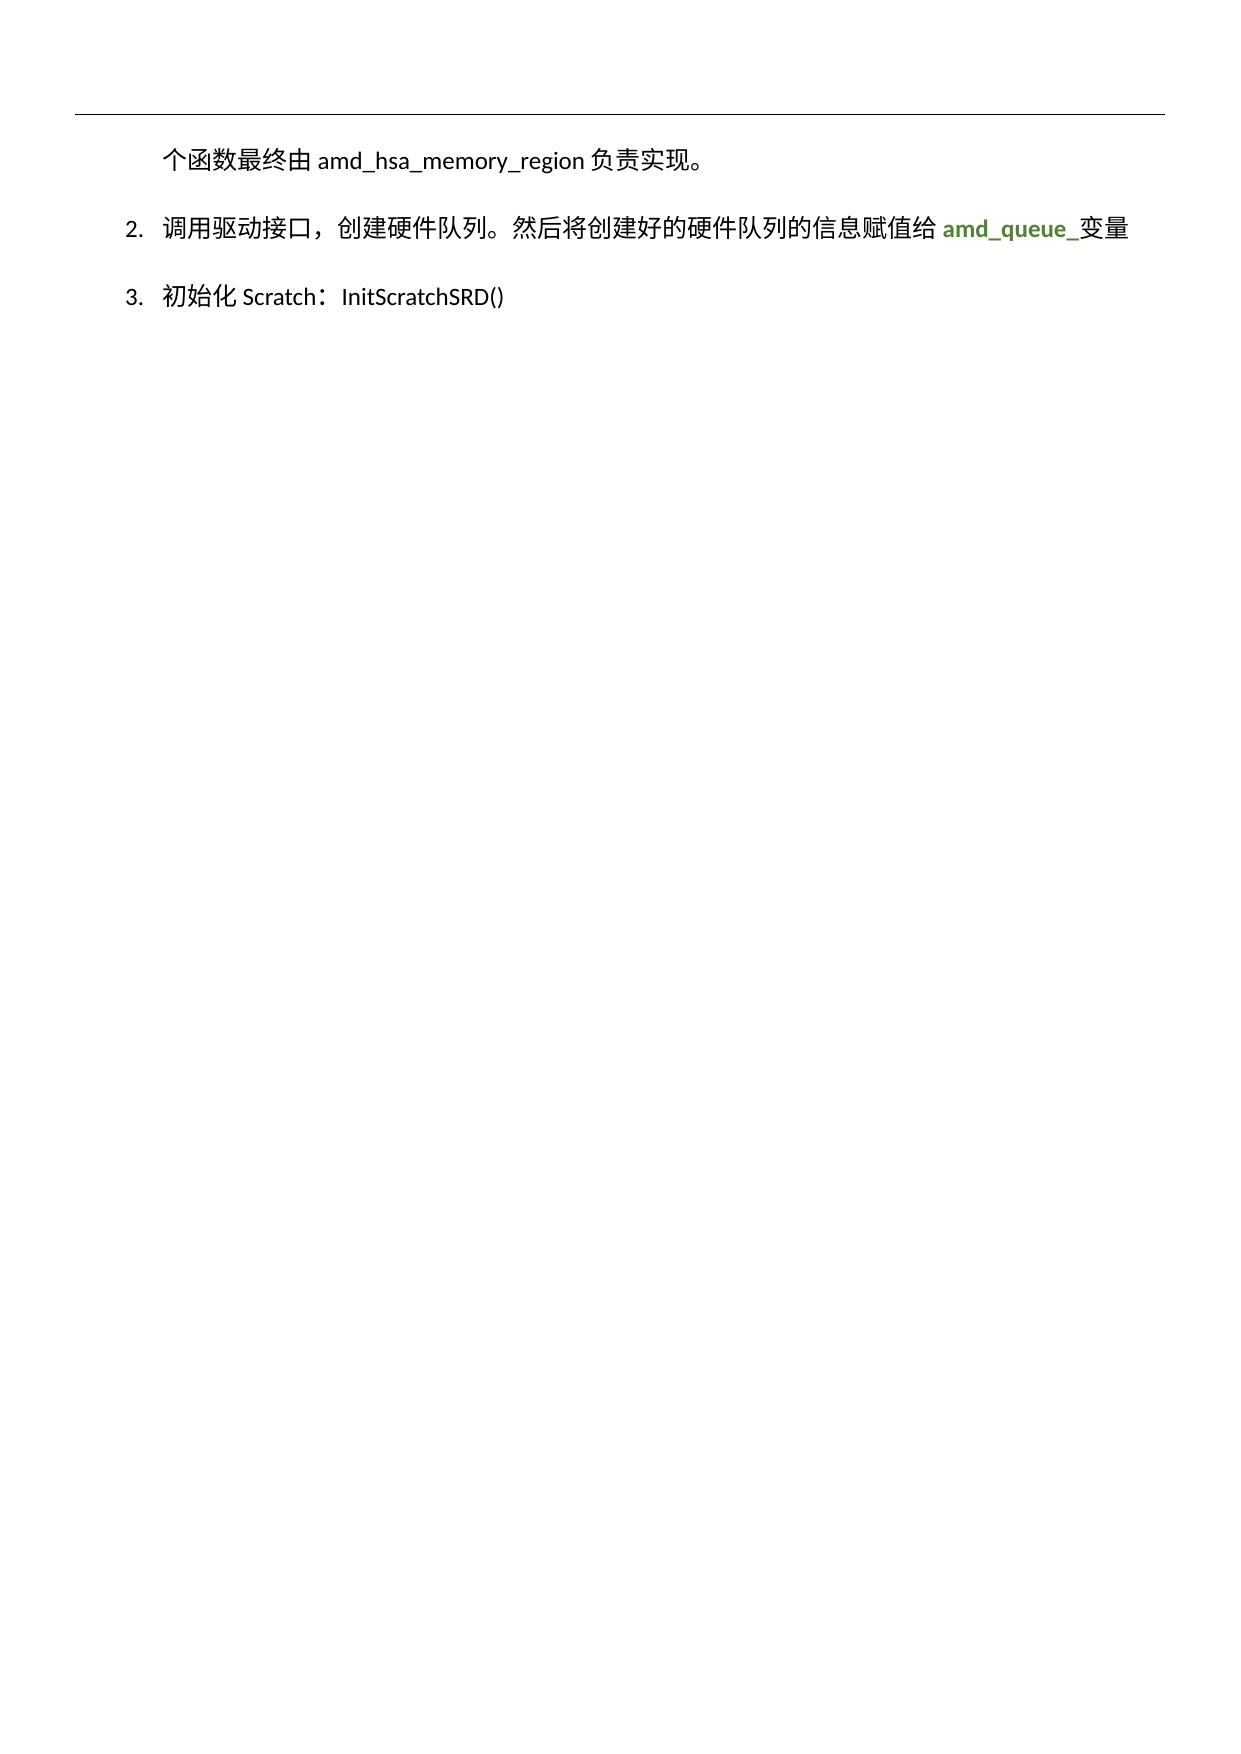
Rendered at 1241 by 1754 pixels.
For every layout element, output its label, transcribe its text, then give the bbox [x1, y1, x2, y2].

list 初始化Scratch：InitScratchSRD() [125, 260, 1165, 328]
list 计算并为ring_buffer分配空间。这个步骤会调用runtime单例的system_allocator()函数，这个函数最终由amd_hsa_memory_region负责实现。 [125, 124, 1165, 192]
list 调用驱动接口，创建硬件队列。然后将创建好的硬件队列的信息赋值给amd_queue_变量 [125, 192, 1165, 260]
